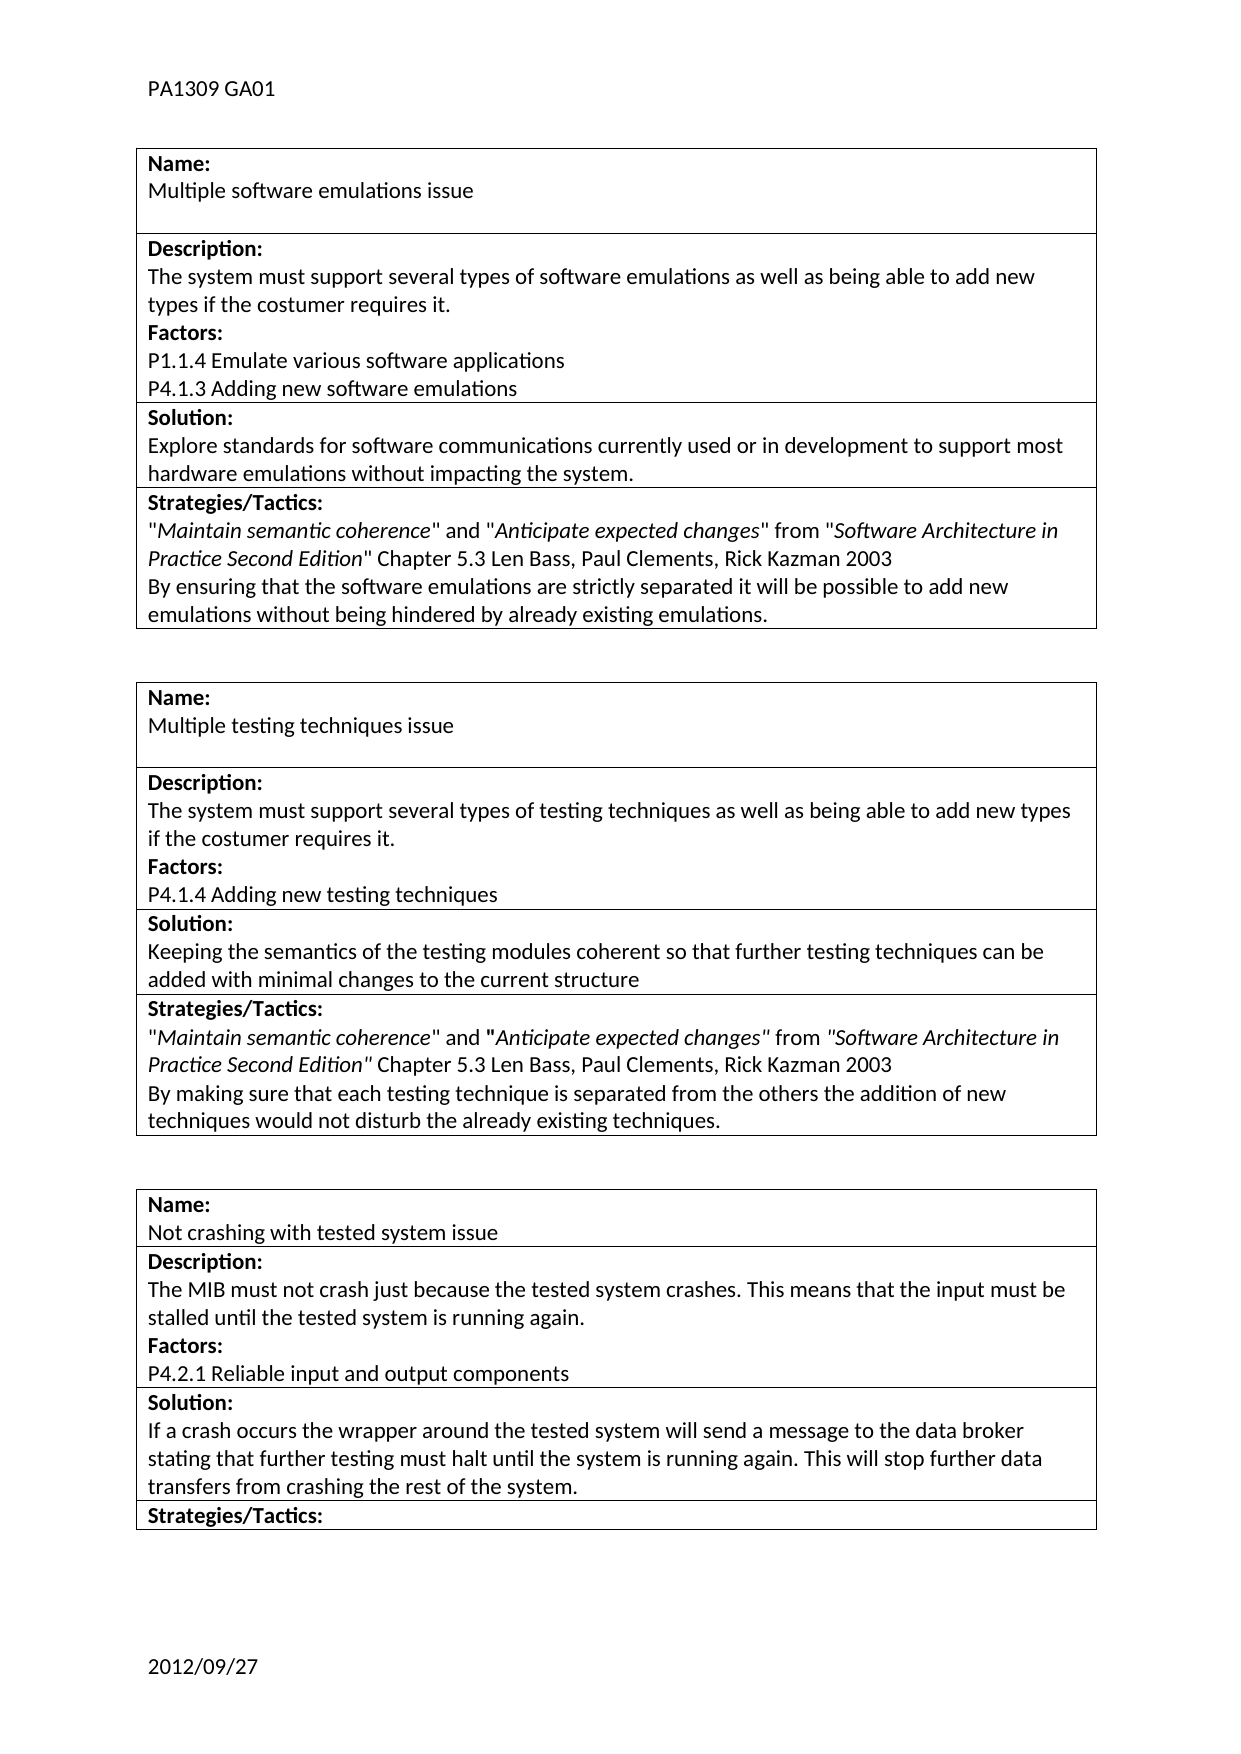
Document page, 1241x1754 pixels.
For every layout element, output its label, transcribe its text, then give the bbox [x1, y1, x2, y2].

table_cell Solution: Explore standards for software communications currently used or in development to support most hardware emulations without impacting the system. [137, 403, 1096, 487]
table_cell Strategies/Tactics: [137, 1501, 1096, 1529]
table_cell Strategies/Tactics: "Maintain semantic coherence" and "Anticipate expected changes" from "Software Architecture in Practice Second Edition" Chapter 5.3 Len Bass, Paul Clements, Rick Kazman 2003 By ensuring that the software emulations are strictly separated it will be possible to add new emulations without being hindered by already existing emulations. [137, 488, 1096, 628]
table_header Name: Multiple software emulations issue [137, 149, 1096, 233]
table_header Name: Not crashing with tested system issue [137, 1190, 1096, 1246]
table_cell Description: The system must support several types of software emulations as well as being able to add new types if the costumer requires it. Factors: P1.1.4 Emulate various software applications P4.1.3 Adding new software emulations [137, 234, 1096, 402]
table_cell Solution: If a crash occurs the wrapper around the tested system will send a message to the data broker stating that further testing must halt until the system is running again. This will stop further data transfers from crashing the rest of the system. [137, 1388, 1096, 1500]
table_cell Description: The system must support several types of testing techniques as well as being able to add new types if the costumer requires it. Factors: P4.1.4 Adding new testing techniques [137, 768, 1096, 908]
table_header Name: Multiple testing techniques issue [137, 683, 1096, 767]
table_cell Solution: Keeping the semantics of the testing modules coherent so that further testing techniques can be added with minimal changes to the current structure [137, 910, 1096, 993]
table_cell Description: The MIB must not crash just because the tested system crashes. This means that the input must be stalled until the tested system is running again. Factors: P4.2.1 Reliable input and output components [137, 1247, 1096, 1387]
table_cell Strategies/Tactics: "Maintain semantic coherence" and "Anticipate expected changes" from "Software Architecture in Practice Second Edition" Chapter 5.3 Len Bass, Paul Clements, Rick Kazman 2003 By making sure that each testing technique is separated from the others the addition of new techniques would not disturb the already existing techniques. [137, 995, 1096, 1135]
